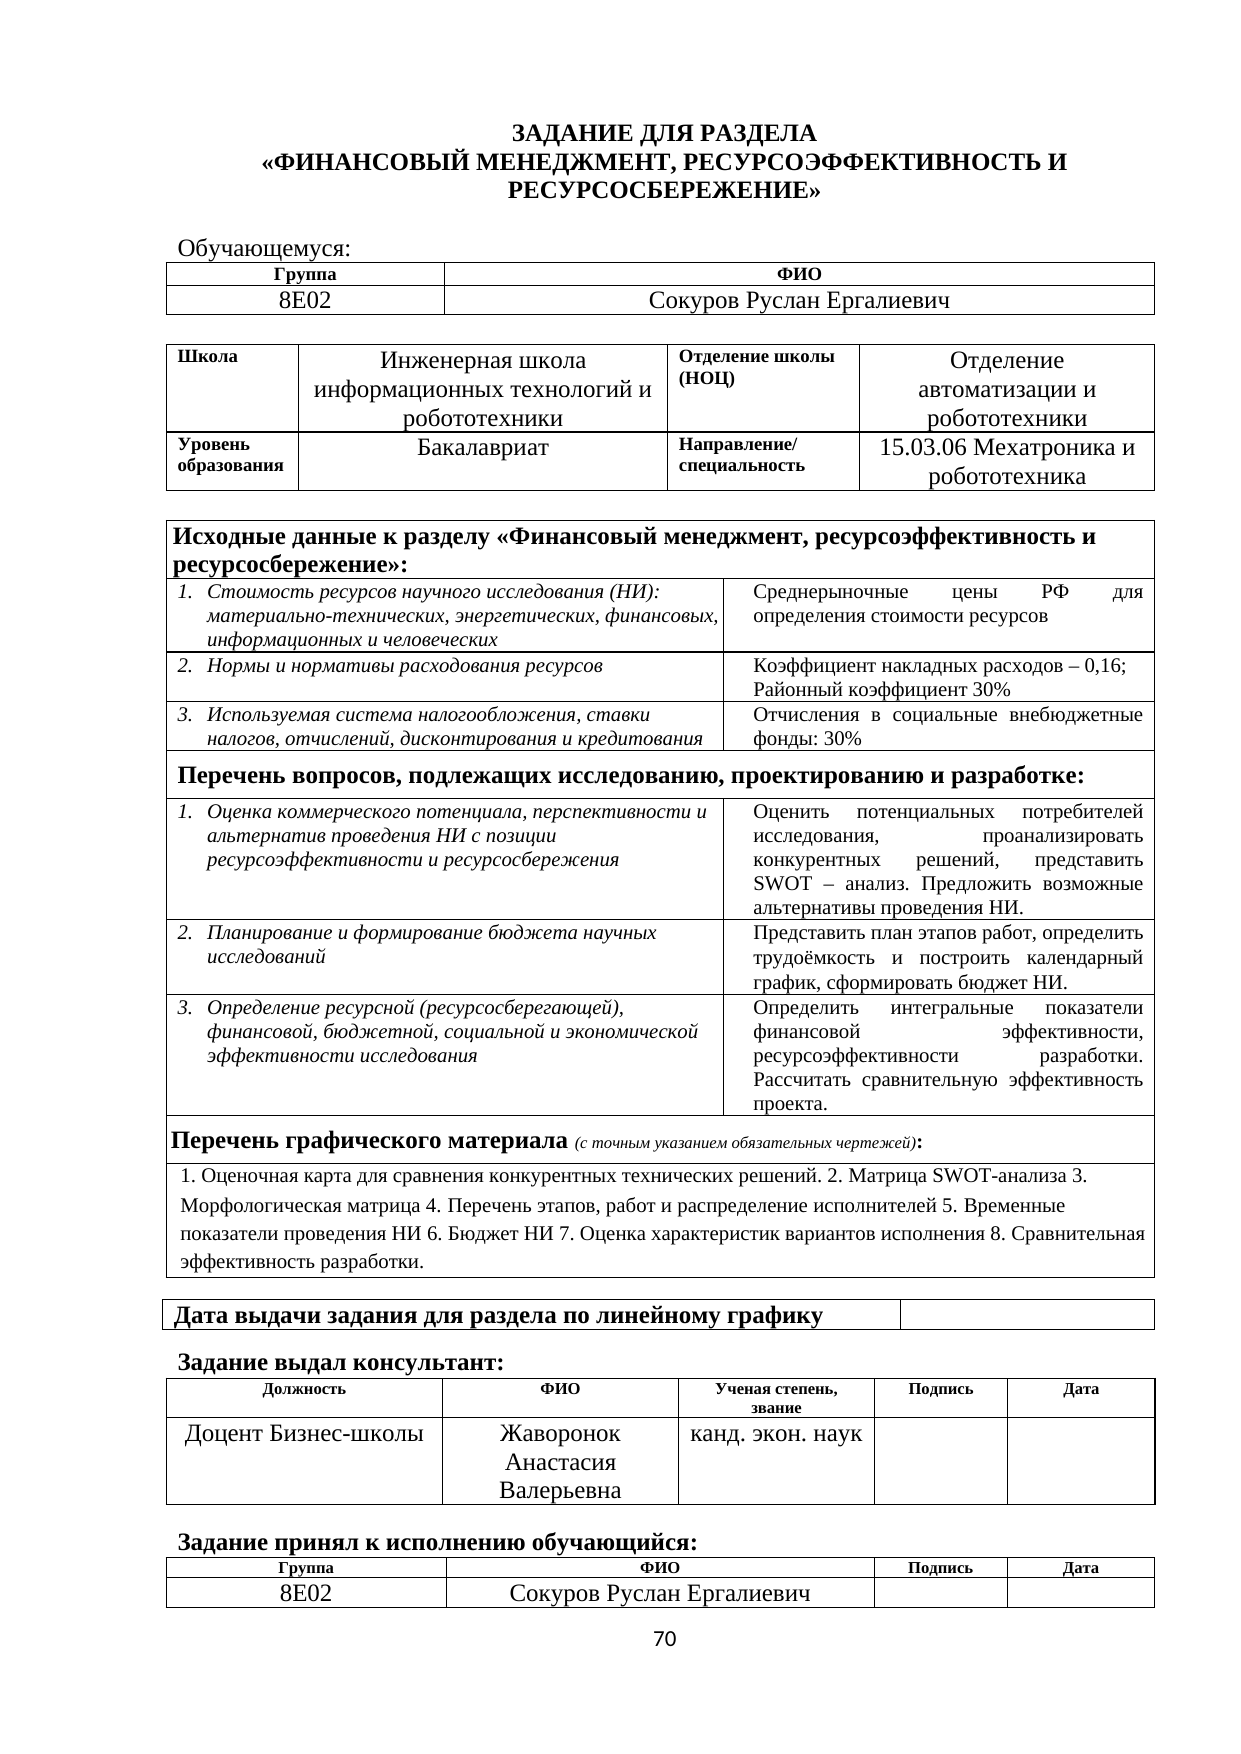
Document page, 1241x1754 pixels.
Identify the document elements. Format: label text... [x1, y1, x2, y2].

table_cell Жаворонок Анастасия Валерьевна [443, 1418, 678, 1504]
table_header Отделение школы (НОЦ) [668, 345, 859, 431]
table_cell 8Е02 [167, 286, 444, 314]
table_header Школа [167, 345, 298, 431]
table_cell 8Е02 [167, 1578, 446, 1607]
table_header Дата [1008, 1558, 1154, 1577]
table_cell [1008, 1578, 1154, 1607]
table_cell Оценить потенциальных потребителей исследования, проанализировать конкурентных решений, представить SWOT – анализ. Предложить возможные альтернативы проведения НИ. [724, 799, 1154, 919]
table_header Дата выдачи задания для раздела по линейному графику [163, 1300, 900, 1329]
table_cell Определить интегральные показатели финансовой эффективности, ресурсоэффективности разработки. Рассчитать сравнительную эффективность проекта. [724, 995, 1154, 1115]
table_header Подпись [875, 1379, 1007, 1417]
text Обучающемуся: [177, 233, 1152, 262]
table_cell Представить план этапов работ, определить трудоёмкость и построить календарный график, сформировать бюджет НИ. [724, 920, 1154, 994]
table_cell Стоимость ресурсов научного исследования (НИ): материально-технических, энергетических, финансовых, информационных и человеческих [167, 579, 723, 651]
table_header ФИО [445, 263, 1154, 284]
table_cell Определение ресурсной (ресурсосберегающей), финансовой, бюджетной, социальной и экономической эффективности исследования [167, 995, 723, 1115]
table_cell Бакалавриат [299, 433, 667, 490]
table_cell 15.03.06 Мехатроника и робототехника [860, 433, 1154, 490]
text Задание выдал консультант: [177, 1347, 1152, 1376]
table_cell [1008, 1418, 1154, 1504]
table_cell [875, 1578, 1007, 1607]
table_cell Среднерыночные цены РФ для определения стоимости ресурсов [724, 579, 1154, 651]
text Задание принял к исполнению обучающийся: [177, 1527, 1152, 1555]
table_cell [875, 1418, 1007, 1504]
table_header Отделение автоматизации и робототехники [860, 345, 1154, 431]
table_header ФИО [447, 1558, 874, 1577]
table_cell Сокуров Руслан Ергалиевич [447, 1578, 874, 1607]
table_header Подпись [875, 1558, 1007, 1577]
table_cell Уровень образования [167, 433, 298, 490]
table_cell Перечень вопросов, подлежащих исследованию, проектированию и разработке: [167, 751, 1154, 798]
table_cell Планирование и формирование бюджета научных исследований [167, 920, 723, 994]
table_cell Используемая система налогообложения, ставки налогов, отчислений, дисконтирования и кредитования [167, 702, 723, 750]
table_header Дата [1008, 1379, 1154, 1417]
table_cell Оценка коммерческого потенциала, перспективности и альтернатив проведения НИ с позиции ресурсоэффективности и ресурсосбережения [167, 799, 723, 919]
table_cell Коэффициент накладных расходов – 0,16; Районный коэффициент 30% [724, 653, 1154, 701]
table_cell Сокуров Руслан Ергалиевич [445, 286, 1154, 314]
table_header Исходные данные к разделу «Финансовый менеджмент, ресурсоэффективность и ресурсосбережение»: [167, 521, 1154, 578]
table_header ФИО [443, 1379, 678, 1417]
table_header Группа [167, 263, 444, 284]
table_header Должность [167, 1379, 442, 1417]
table_cell Перечень графического материала (с точным указанием обязательных чертежей): [167, 1116, 1154, 1162]
table_header Ученая степень, звание [679, 1379, 874, 1417]
table_cell Доцент Бизнес-школы [167, 1418, 442, 1504]
table_cell Нормы и нормативы расходования ресурсов [167, 653, 723, 701]
table_header [901, 1300, 1154, 1329]
table_cell Отчисления в социальные внебюджетные фонды: 30% [724, 702, 1154, 750]
table_cell 1. Оценочная карта для сравнения конкурентных технических решений. 2. Матрица SWOT-анализа 3. Морфологическая матрица 4. Перечень этапов, работ и распределение исполнителей 5. Временные показатели проведения НИ 6. Бюджет НИ 7. Оценка характеристик вариантов исполнения 8. Сравнительная эффективность разработки. [167, 1164, 1154, 1277]
table_header Инженерная школа информационных технологий и робототехники [299, 345, 667, 431]
text «ФИНАНСОВЫЙ МЕНЕДЖМЕНТ, РЕСУРСОЭФФЕКТИВНОСТЬ И РЕСУРСОСБЕРЕЖЕНИЕ» [177, 147, 1152, 204]
table_cell канд. экон. наук [679, 1418, 874, 1504]
table_cell Направление/ специальность [668, 433, 859, 490]
text ЗАДАНИЕ ДЛЯ РАЗДЕЛА [177, 118, 1152, 147]
table_header Группа [167, 1558, 446, 1577]
